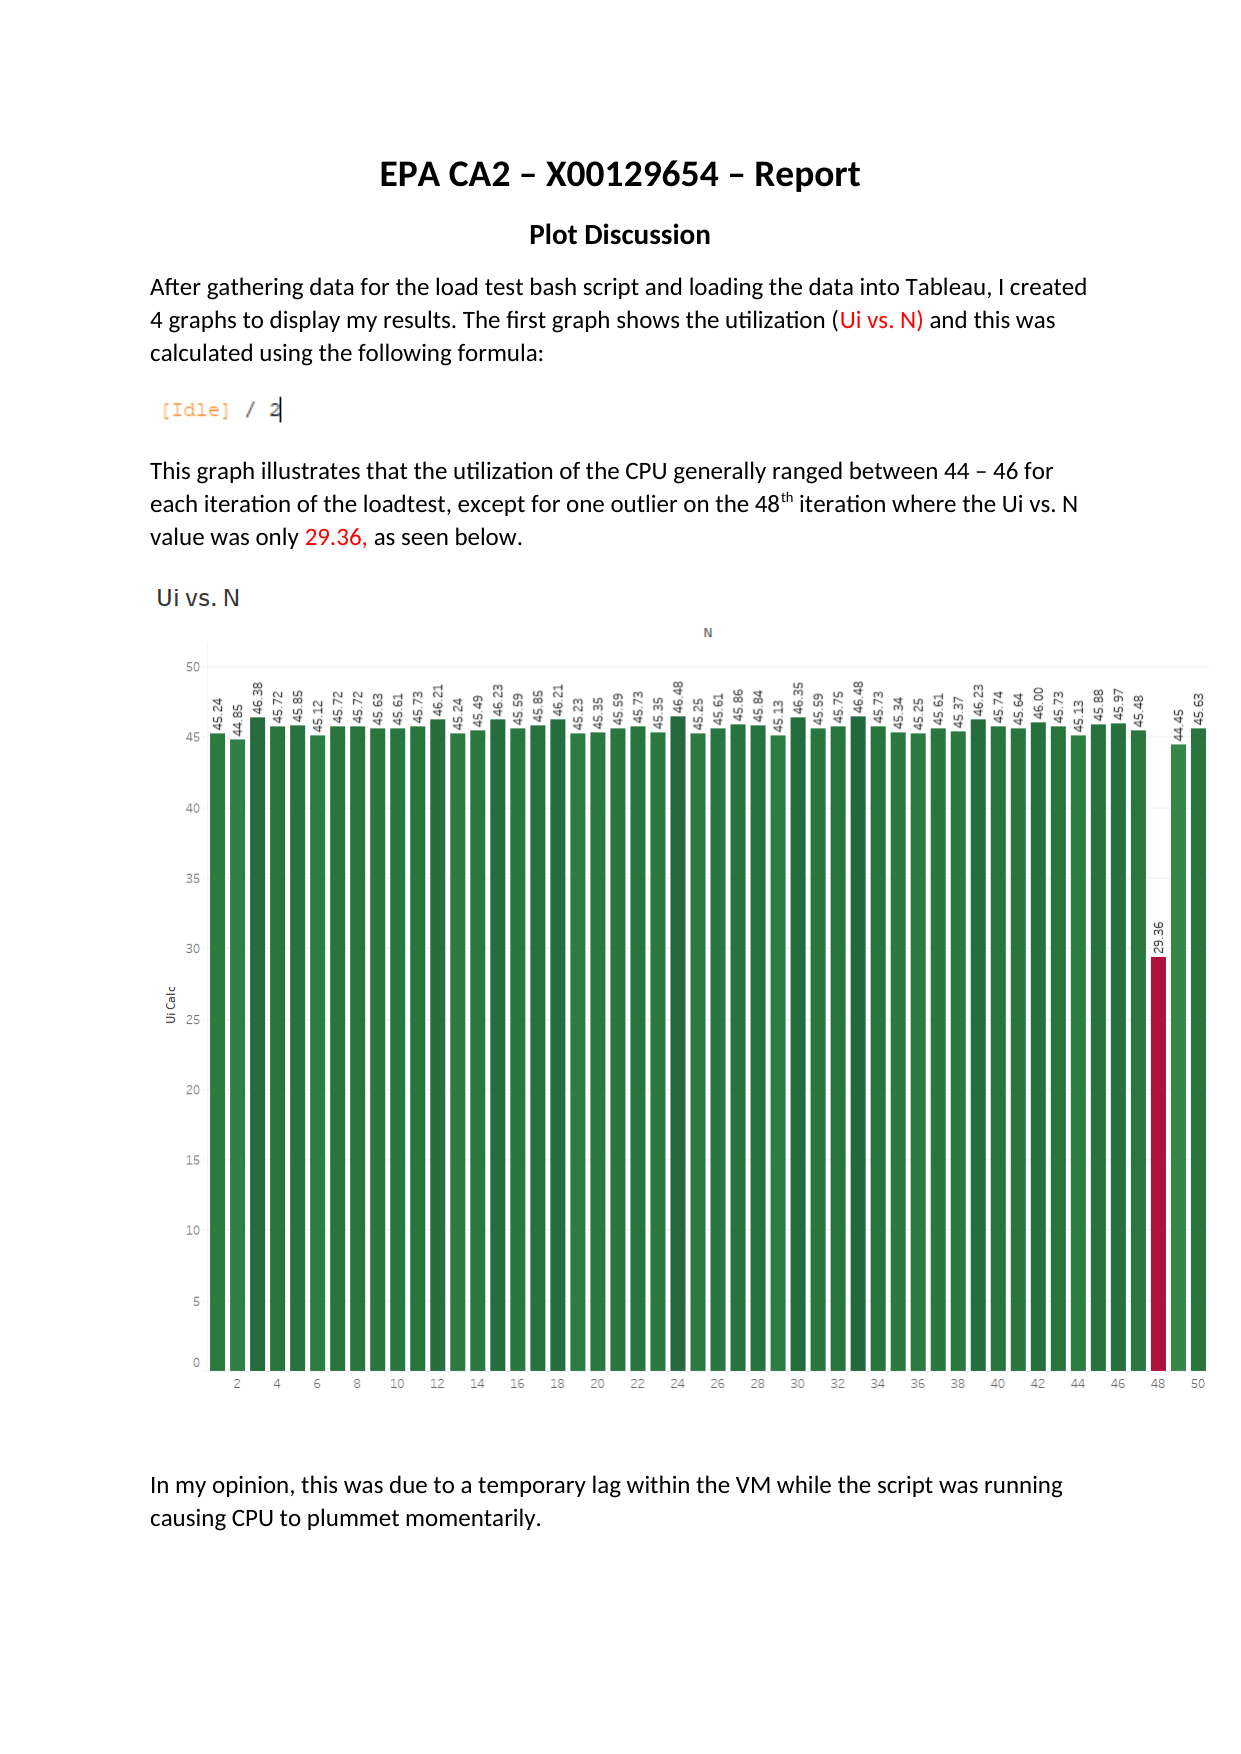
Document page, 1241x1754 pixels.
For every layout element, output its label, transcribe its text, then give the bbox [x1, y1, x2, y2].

picture [150, 386, 305, 437]
text This graph illustrates that the utilization of the CPU generally ranged between 44 – 46 for each iteration of the loadtest, except for one outlier on the 48th iteration where the Ui vs. N value was only 29.36, as seen below. [150, 456, 1090, 552]
picture [150, 571, 1227, 1401]
text In my opinion, this was due to a temporary lag within the VM while the script was running causing CPU to plummet momentarily. [150, 1469, 1090, 1533]
text EPA CA2 – X00129654 – Report [150, 150, 1090, 196]
text Plot Discussion [150, 216, 1090, 252]
text After gathering data for the load test bash script and loading the data into Tableau, I created 4 graphs to display my results. The first graph shows the utilization (Ui vs. N) and this was calculated using the following formula: [150, 271, 1090, 368]
